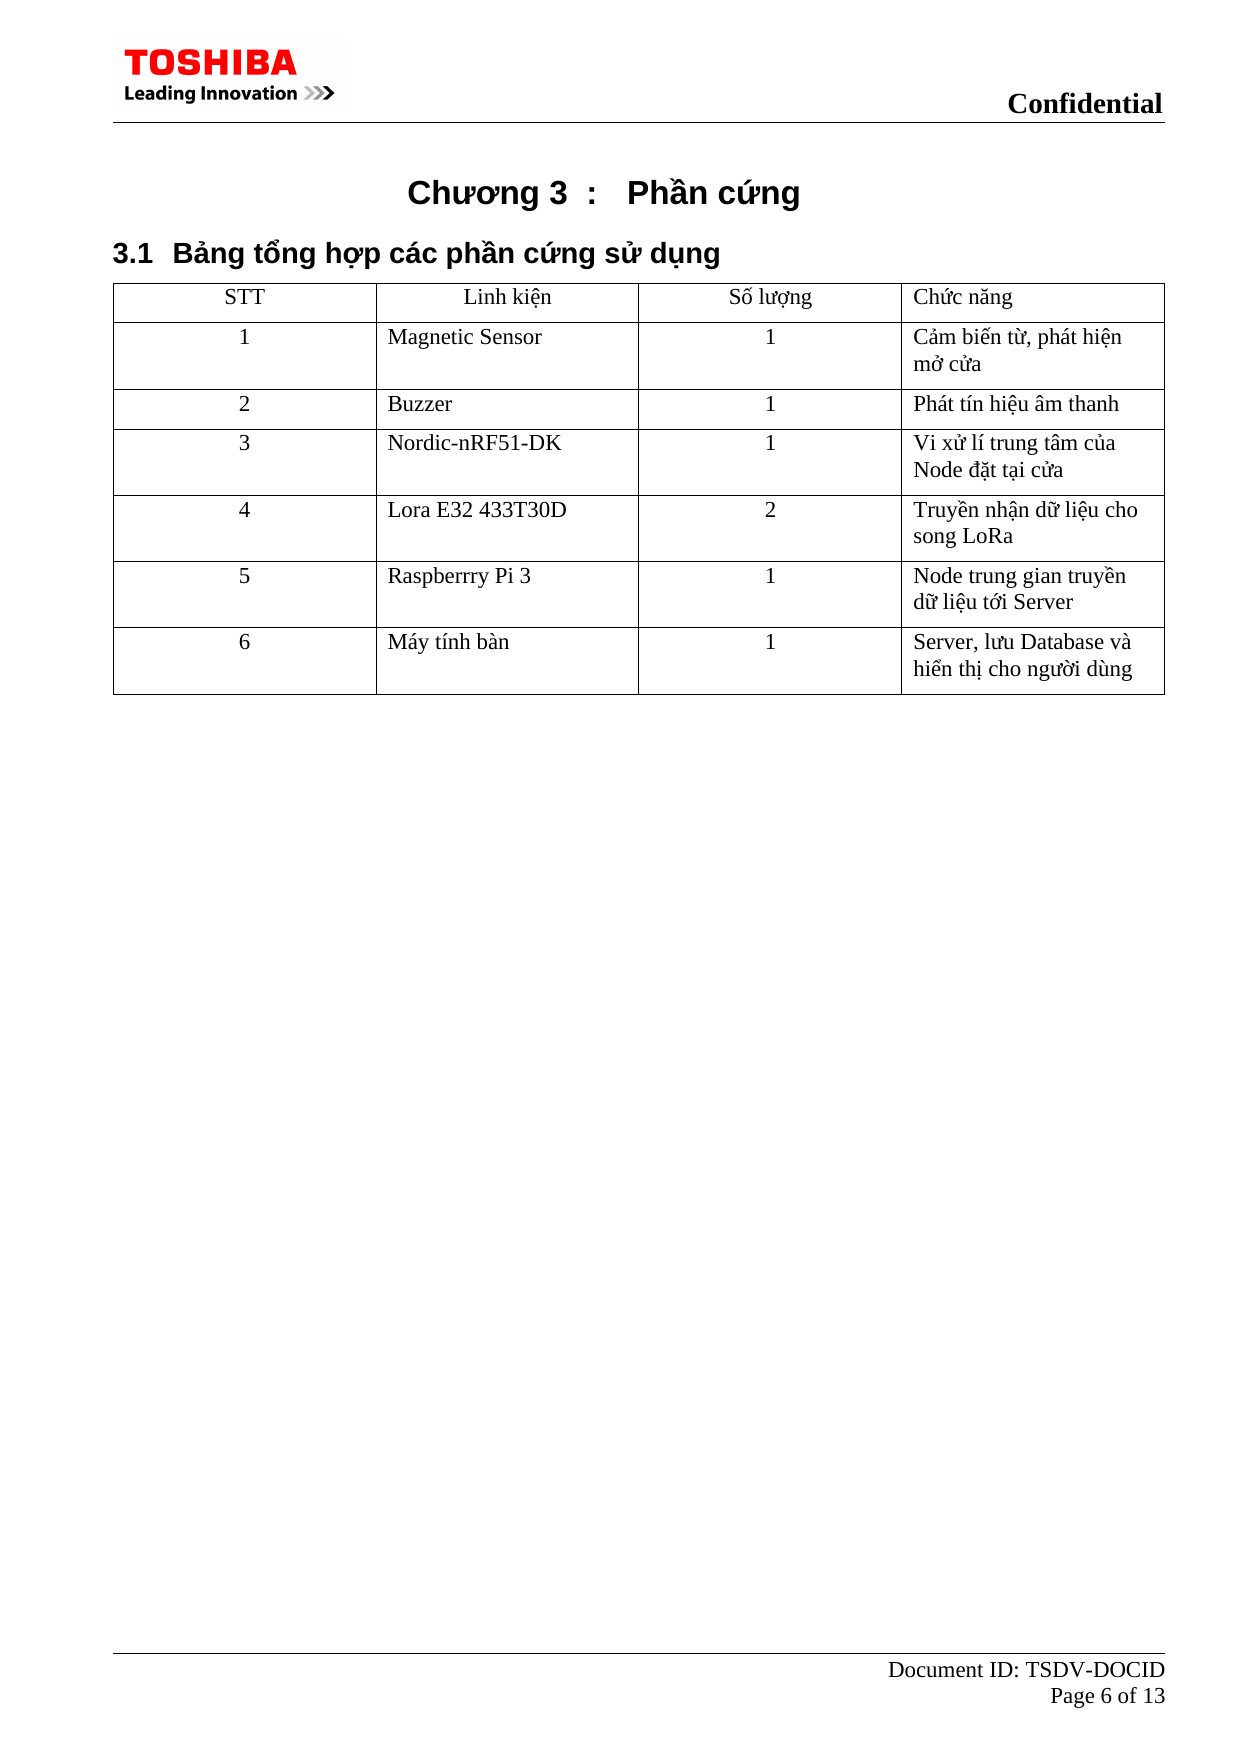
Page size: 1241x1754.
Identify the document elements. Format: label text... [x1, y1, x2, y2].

table_cell 6 [114, 628, 376, 693]
table_header STT [114, 284, 376, 322]
table_cell 2 [114, 390, 376, 428]
table_cell Lora E32 433T30D [377, 496, 638, 561]
table_cell Node trung gian truyền dữ liệu tới Server [902, 562, 1164, 627]
table_cell 1 [639, 323, 901, 388]
table_cell Buzzer [377, 390, 638, 428]
table_header Linh kiện [377, 284, 638, 322]
table_cell 2 [639, 496, 901, 561]
table_cell 3 [114, 430, 376, 495]
table_cell Truyền nhận dữ liệu cho song LoRa [902, 496, 1164, 561]
subtitle Phần cứng [142, 173, 1165, 211]
table_cell Nordic-nRF51-DK [377, 430, 638, 495]
table_cell 5 [114, 562, 376, 627]
subtitle Bảng tổng hợp các phần cứng sử dụng [112, 236, 1165, 270]
table_cell Server, lưu Database và hiển thị cho người dùng [902, 628, 1164, 693]
table_cell 1 [639, 430, 901, 495]
table_cell 1 [639, 390, 901, 428]
table_cell Cảm biến từ, phát hiện mở cửa [902, 323, 1164, 388]
table_cell Magnetic Sensor [377, 323, 638, 388]
table_header Chức năng [902, 284, 1164, 322]
table_cell Phát tín hiệu âm thanh [902, 390, 1164, 428]
table_cell Raspberrry Pi 3 [377, 562, 638, 627]
table_cell 4 [114, 496, 376, 561]
table_header Số lượng [639, 284, 901, 322]
table_cell Máy tính bàn [377, 628, 638, 693]
table_cell 1 [639, 562, 901, 627]
table_cell 1 [114, 323, 376, 388]
table_cell 1 [639, 628, 901, 693]
table_cell Vi xử lí trung tâm của Node đặt tại cửa [902, 430, 1164, 495]
